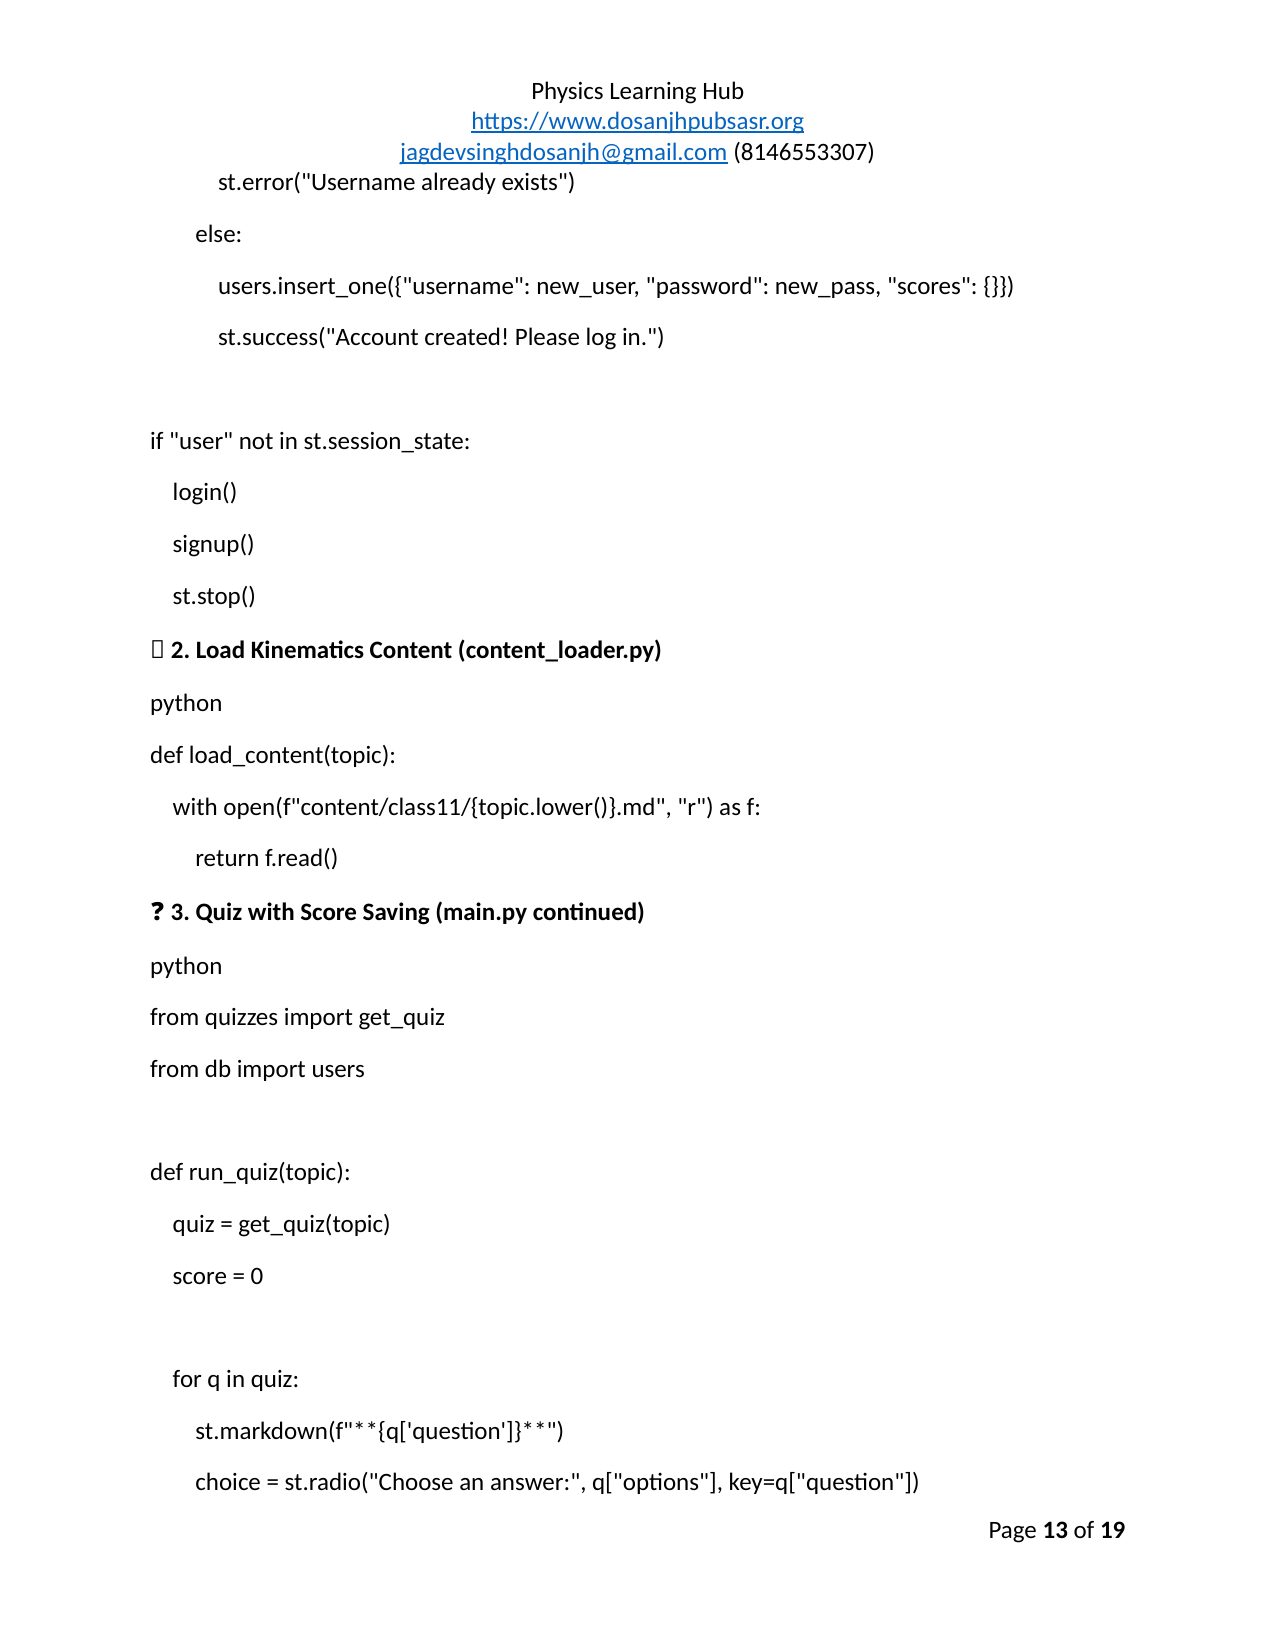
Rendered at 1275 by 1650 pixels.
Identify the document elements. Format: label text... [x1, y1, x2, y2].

text if "user" not in st.session_state: [150, 425, 1125, 455]
text users.insert_one({"username": new_user, "password": new_pass, "scores": {}}) [150, 270, 1125, 300]
text ❓ 3. Quiz with Score Saving (main.py continued) [150, 894, 1125, 928]
text choice = st.radio("Choose an answer:", q["options"], key=q["question"]) [150, 1467, 1125, 1497]
text from quizzes import get_quiz [150, 1002, 1125, 1032]
text python [150, 687, 1125, 718]
text return f.read() [150, 842, 1125, 873]
text def load_content(topic): [150, 739, 1125, 769]
text from db import users [150, 1053, 1125, 1084]
text else: [150, 218, 1125, 249]
text with open(f"content/class11/{topic.lower()}.md", "r") as f: [150, 791, 1125, 821]
text st.markdown(f"**{q['question']}**") [150, 1415, 1125, 1445]
text login() [150, 477, 1125, 507]
text score = 0 [150, 1260, 1125, 1290]
text def run_quiz(topic): [150, 1157, 1125, 1187]
text python [150, 950, 1125, 980]
text st.success("Account created! Please log in.") [150, 322, 1125, 352]
text st.error("Username already exists") [150, 167, 1125, 197]
text for q in quiz: [150, 1363, 1125, 1394]
text 🧠 2. Load Kinematics Content (content_loader.py) [150, 632, 1125, 666]
text quiz = get_quiz(topic) [150, 1208, 1125, 1239]
text st.stop() [150, 580, 1125, 610]
text signup() [150, 528, 1125, 559]
